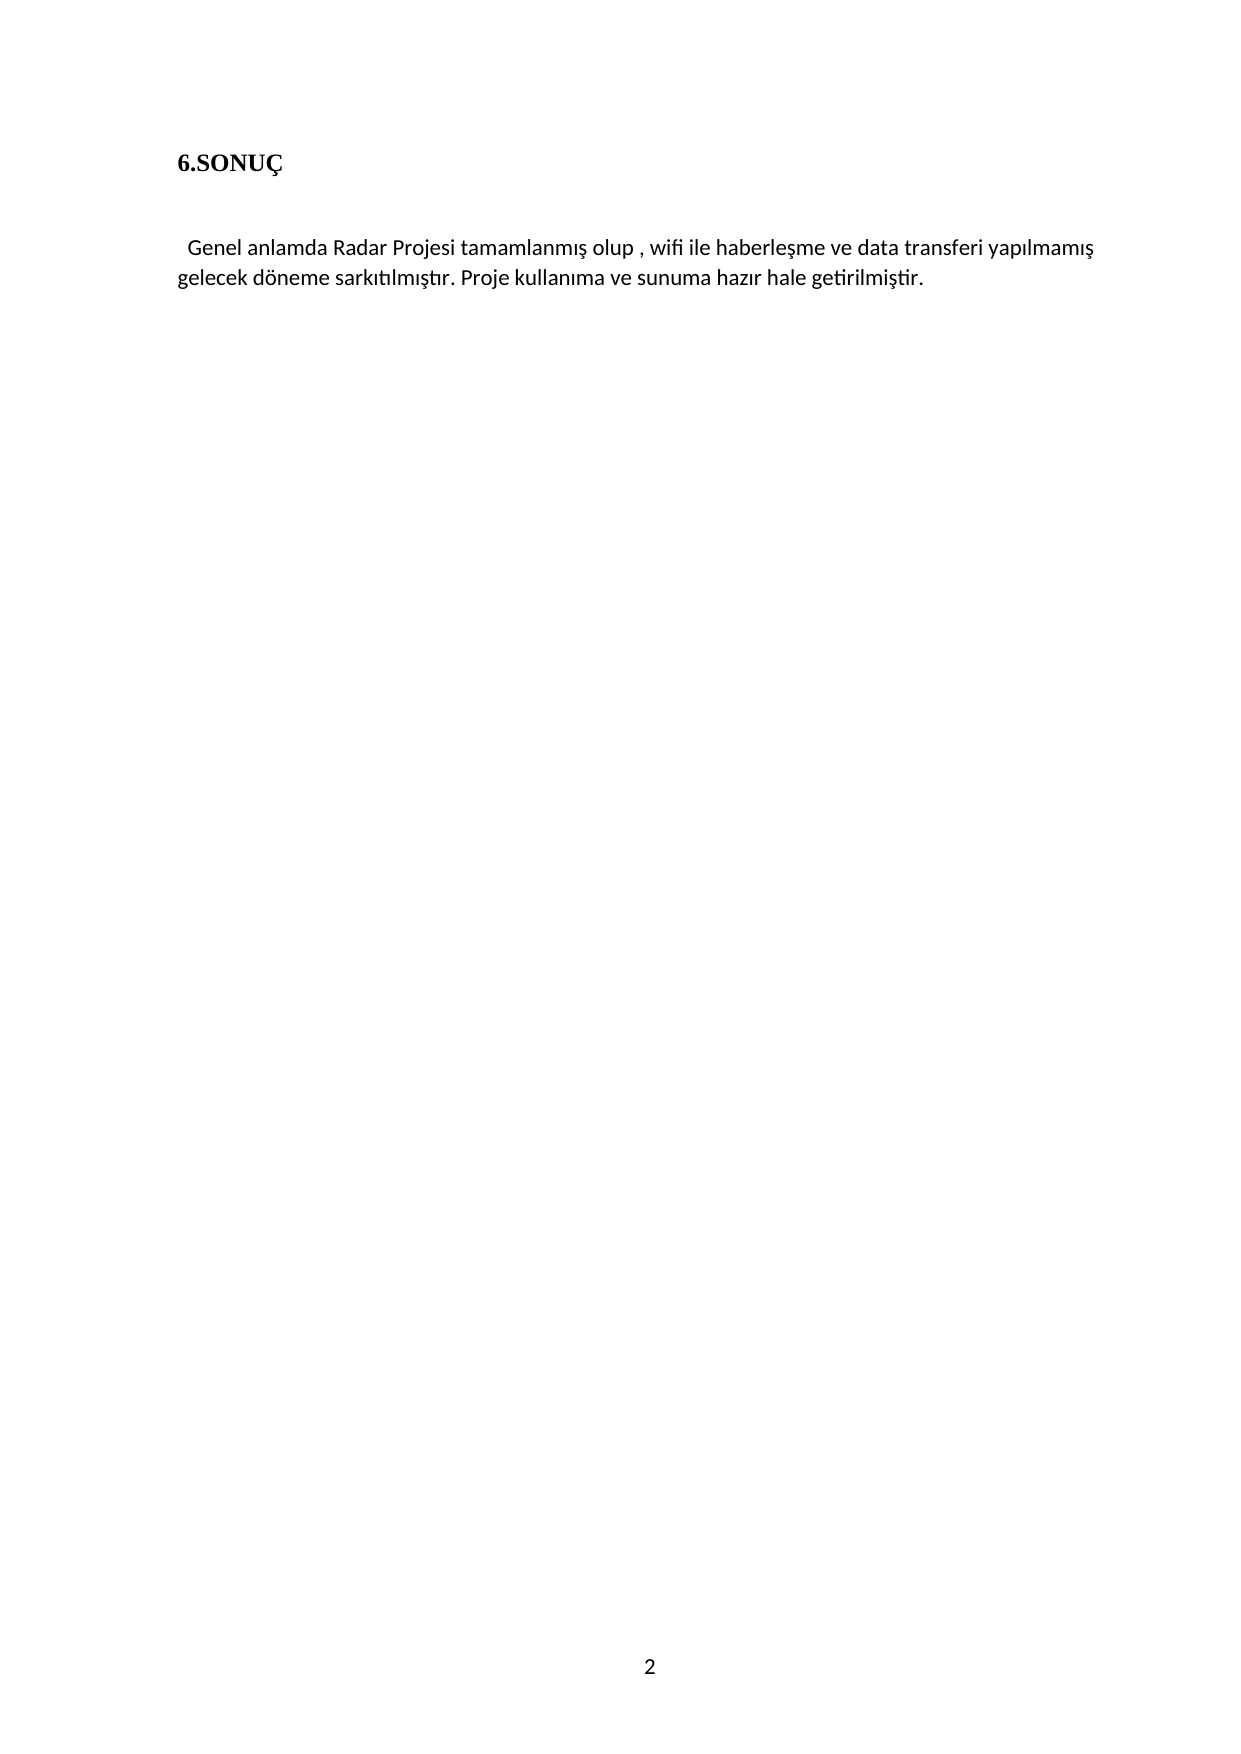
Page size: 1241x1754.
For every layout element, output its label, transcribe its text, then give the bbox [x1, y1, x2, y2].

text Genel anlamda Radar Projesi tamamlanmış olup , wifi ile haberleşme ve data transferi yapılmamış gelecek döneme sarkıtılmıştır. Proje kullanıma ve sunuma hazır hale getirilmiştir. [177, 233, 1122, 291]
subtitle 6.SONUÇ [177, 148, 1122, 176]
